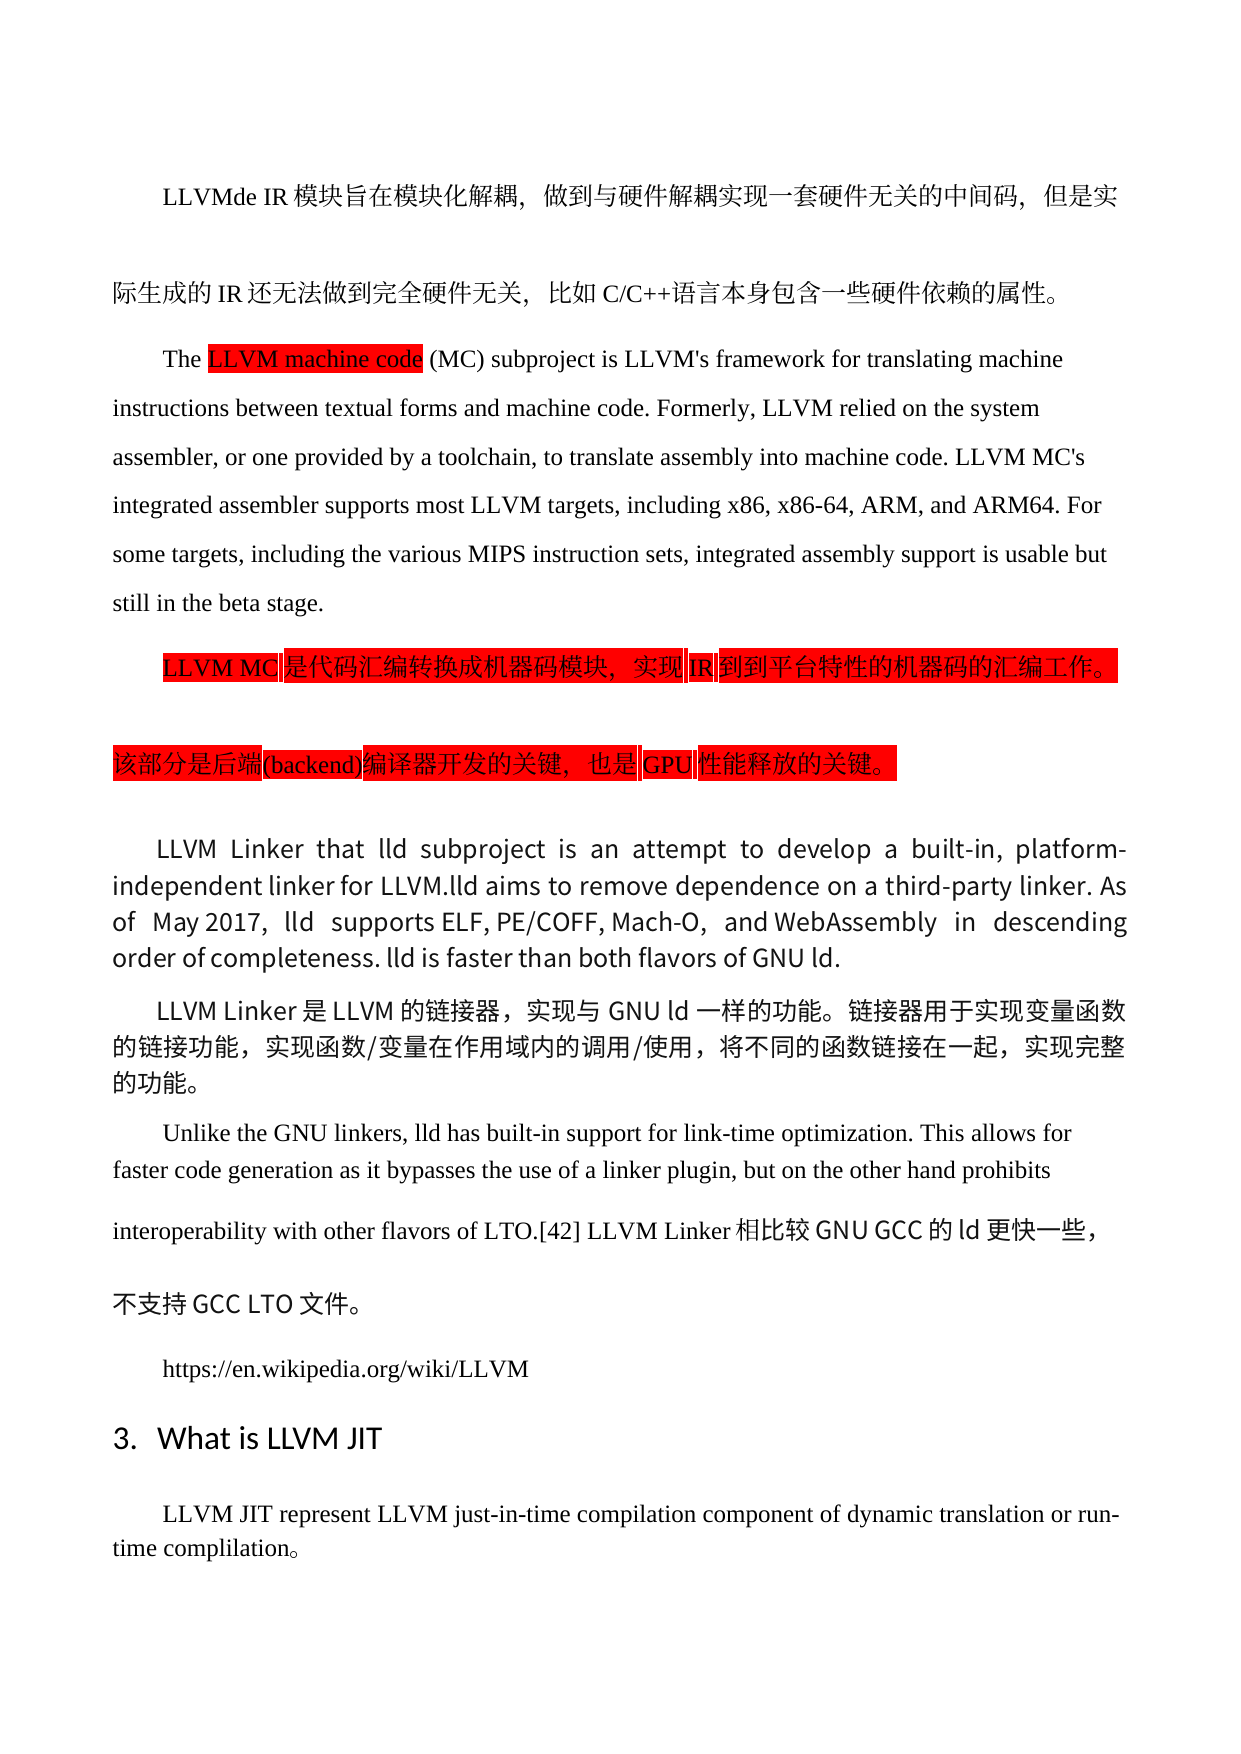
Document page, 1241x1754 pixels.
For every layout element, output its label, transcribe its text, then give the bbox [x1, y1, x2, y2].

text Unlike the GNU linkers, lld has built-in support for link-time optimization. This allows for faster code generation as it bypasses the use of a linker plugin, but on the other hand prohibits interoperability with other flavors of LTO.[42] LLVM Linker相比较GNU GCC的ld更快一些，不支持GCC LTO文件。 [112, 1116, 1128, 1335]
text LLVM JIT represent LLVM just-in-time compilation component of dynamic translation or run-time complilation。 [112, 1499, 1128, 1564]
list LLVM Linker是LLVM的链接器，实现与GNU ld 一样的功能。链接器用于实现变量函数的链接功能，实现函数/变量在作用域内的调用/使用，将不同的函数链接在一起，实现完整的功能。 [112, 991, 1128, 1100]
text https://en.wikipedia.org/wiki/LLVM [112, 1352, 1128, 1384]
list What is LLVM JIT [112, 1405, 1128, 1470]
text LLVM MC是代码汇编转换成机器码模块，实现IR到到平台特性的机器码的汇编工作。该部分是后端(backend)编译器开发的关键，也是GPU性能释放的关键。 [112, 633, 1128, 796]
text The LLVM machine code (MC) subproject is LLVM's framework for translating machine instructions between textual forms and machine code. Formerly, LLVM relied on the system assembler, or one provided by a toolchain, to translate assembly into machine code. LLVM MC's integrated assembler supports most LLVM targets, including x86, x86-64, ARM, and ARM64. For some targets, including the various MIPS instruction sets, integrated assembly support is usable but still in the beta stage. [112, 342, 1128, 619]
text LLVMde IR模块旨在模块化解耦，做到与硬件解耦实现一套硬件无关的中间码，但是实际生成的IR还无法做到完全硬件无关，比如C/C++语言本身包含一些硬件依赖的属性。 [112, 162, 1128, 324]
list LLVM Linker that lld subproject is an attempt to develop a built-in, platform-independent linker for LLVM.lld aims to remove dependence on a third-party linker. As of May 2017, lld supports ELF, PE/COFF, Mach-O, and WebAssembly in descending order of completeness. lld is faster than both flavors of GNU ld. [112, 830, 1128, 975]
